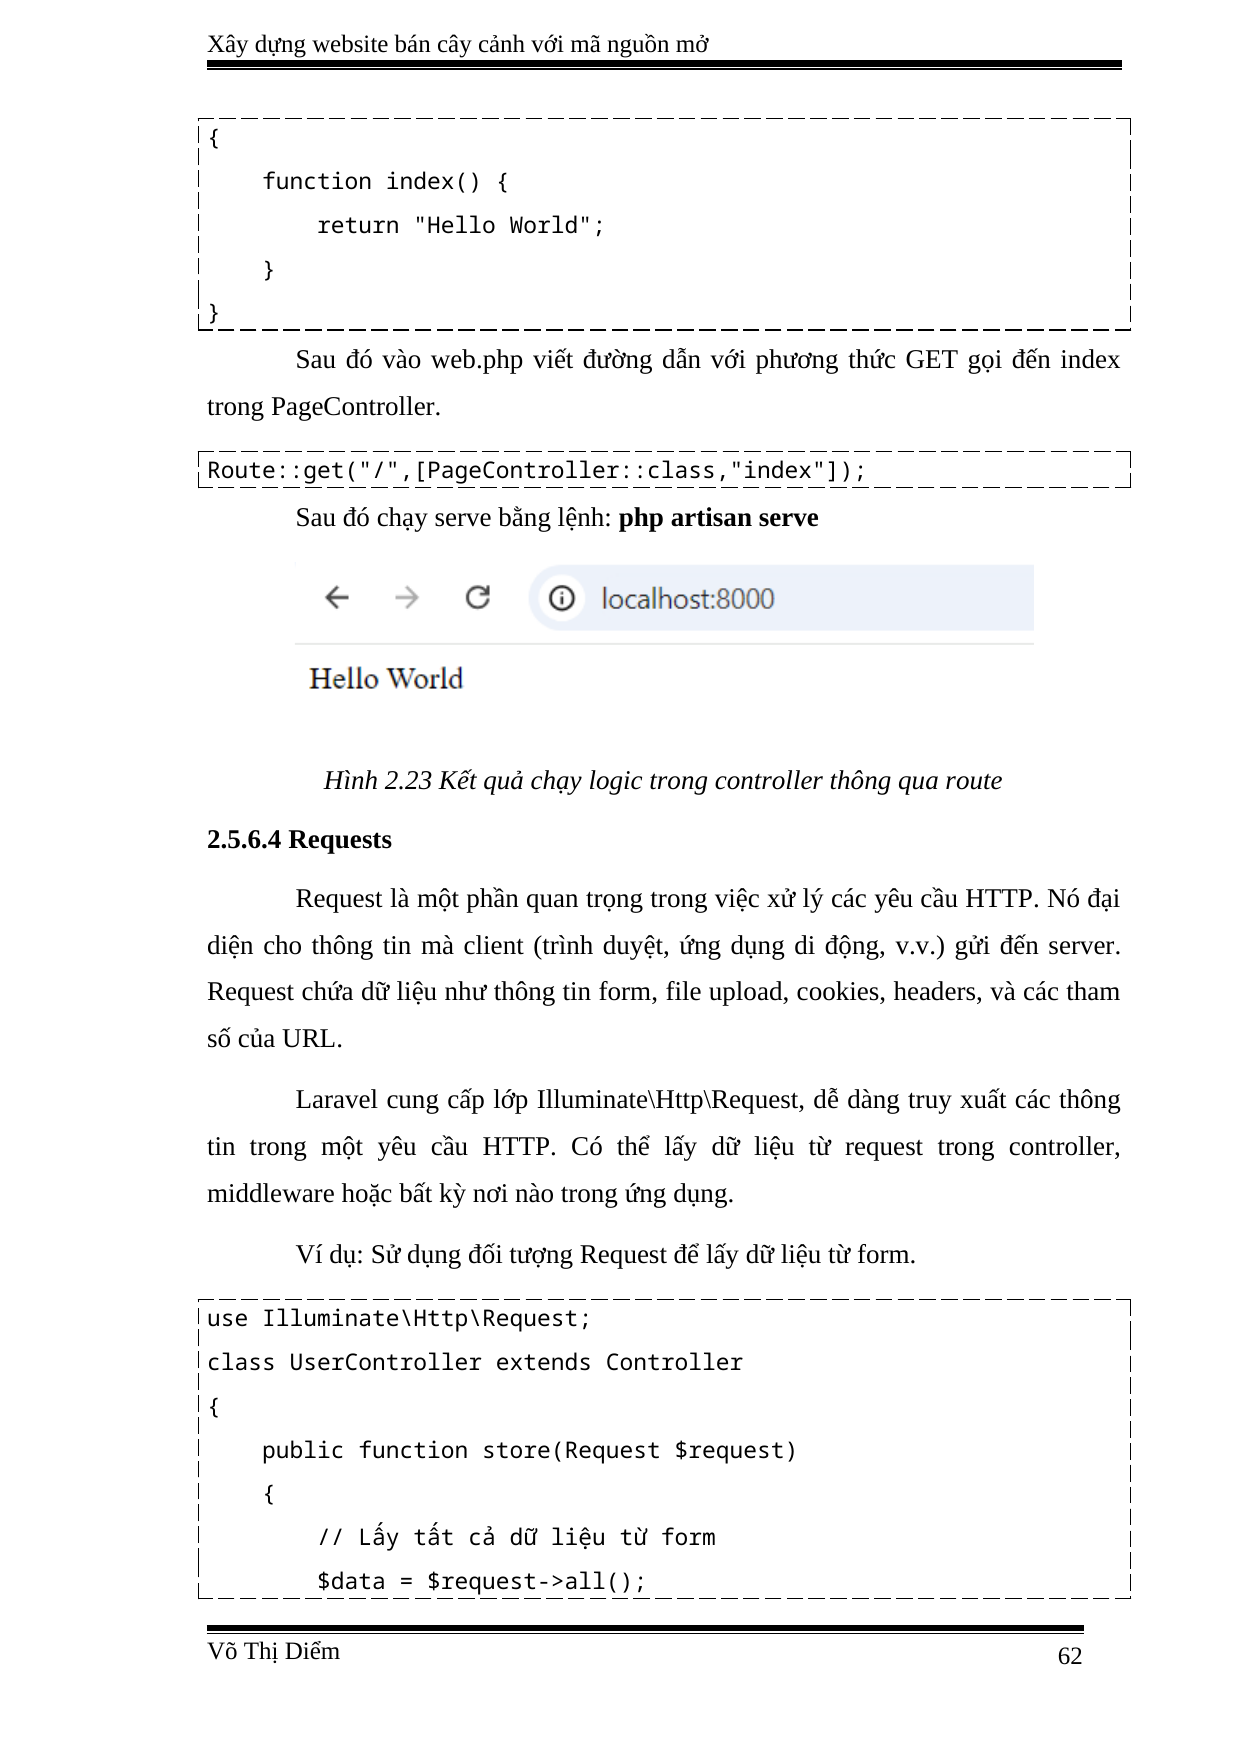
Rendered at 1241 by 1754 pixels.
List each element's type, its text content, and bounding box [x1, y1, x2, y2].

text Laravel cung cấp lớp Illuminate\Http\Request, dễ dàng truy xuất các thông tin trong một yêu cầu HTTP. Có thể lấy dữ liệu từ request trong controller, middleware hoặc bất kỳ nơi nào trong ứng dụng. [207, 1083, 1122, 1208]
subtitle Requests [207, 823, 1122, 854]
text Request là một phần quan trọng trong việc xử lý các yêu cầu HTTP. Nó đại diện cho thông tin mà client (trình duyệt, ứng dụng di động, v.v.) gửi đến server. Request chứa dữ liệu như thông tin form, file upload, cookies, headers, và các tham số của URL. [207, 882, 1122, 1053]
text Ví dụ: Sử dụng đối tượng Request để lấy dữ liệu từ form. [207, 1238, 1122, 1269]
text $data = $request->all(); [197, 1562, 1131, 1599]
text } [197, 293, 1131, 331]
text return "Hello World"; [197, 206, 1131, 240]
text use Illuminate\Http\Request; [197, 1299, 1131, 1334]
text public function store(Request $request) [197, 1431, 1131, 1465]
text class UserController extends Controller [197, 1343, 1131, 1377]
picture [294, 562, 1034, 764]
text // Lấy tất cả dữ liệu từ form [197, 1518, 1131, 1552]
text { [197, 1474, 1131, 1509]
text function index() { [197, 162, 1131, 196]
text } [197, 249, 1131, 284]
text Sau đó vào web.php viết đường dẫn với phương thức GET gọi đến index trong PageController. [207, 343, 1122, 421]
text Route::get("/",[PageController::class,"index"]); [197, 451, 1131, 488]
text Hình 2.23 Kết quả chạy logic trong controller thông qua route [207, 764, 1122, 795]
text { [197, 1387, 1131, 1421]
text Sau đó chạy serve bằng lệnh: php artisan serve [207, 501, 1122, 532]
text { [197, 118, 1131, 152]
